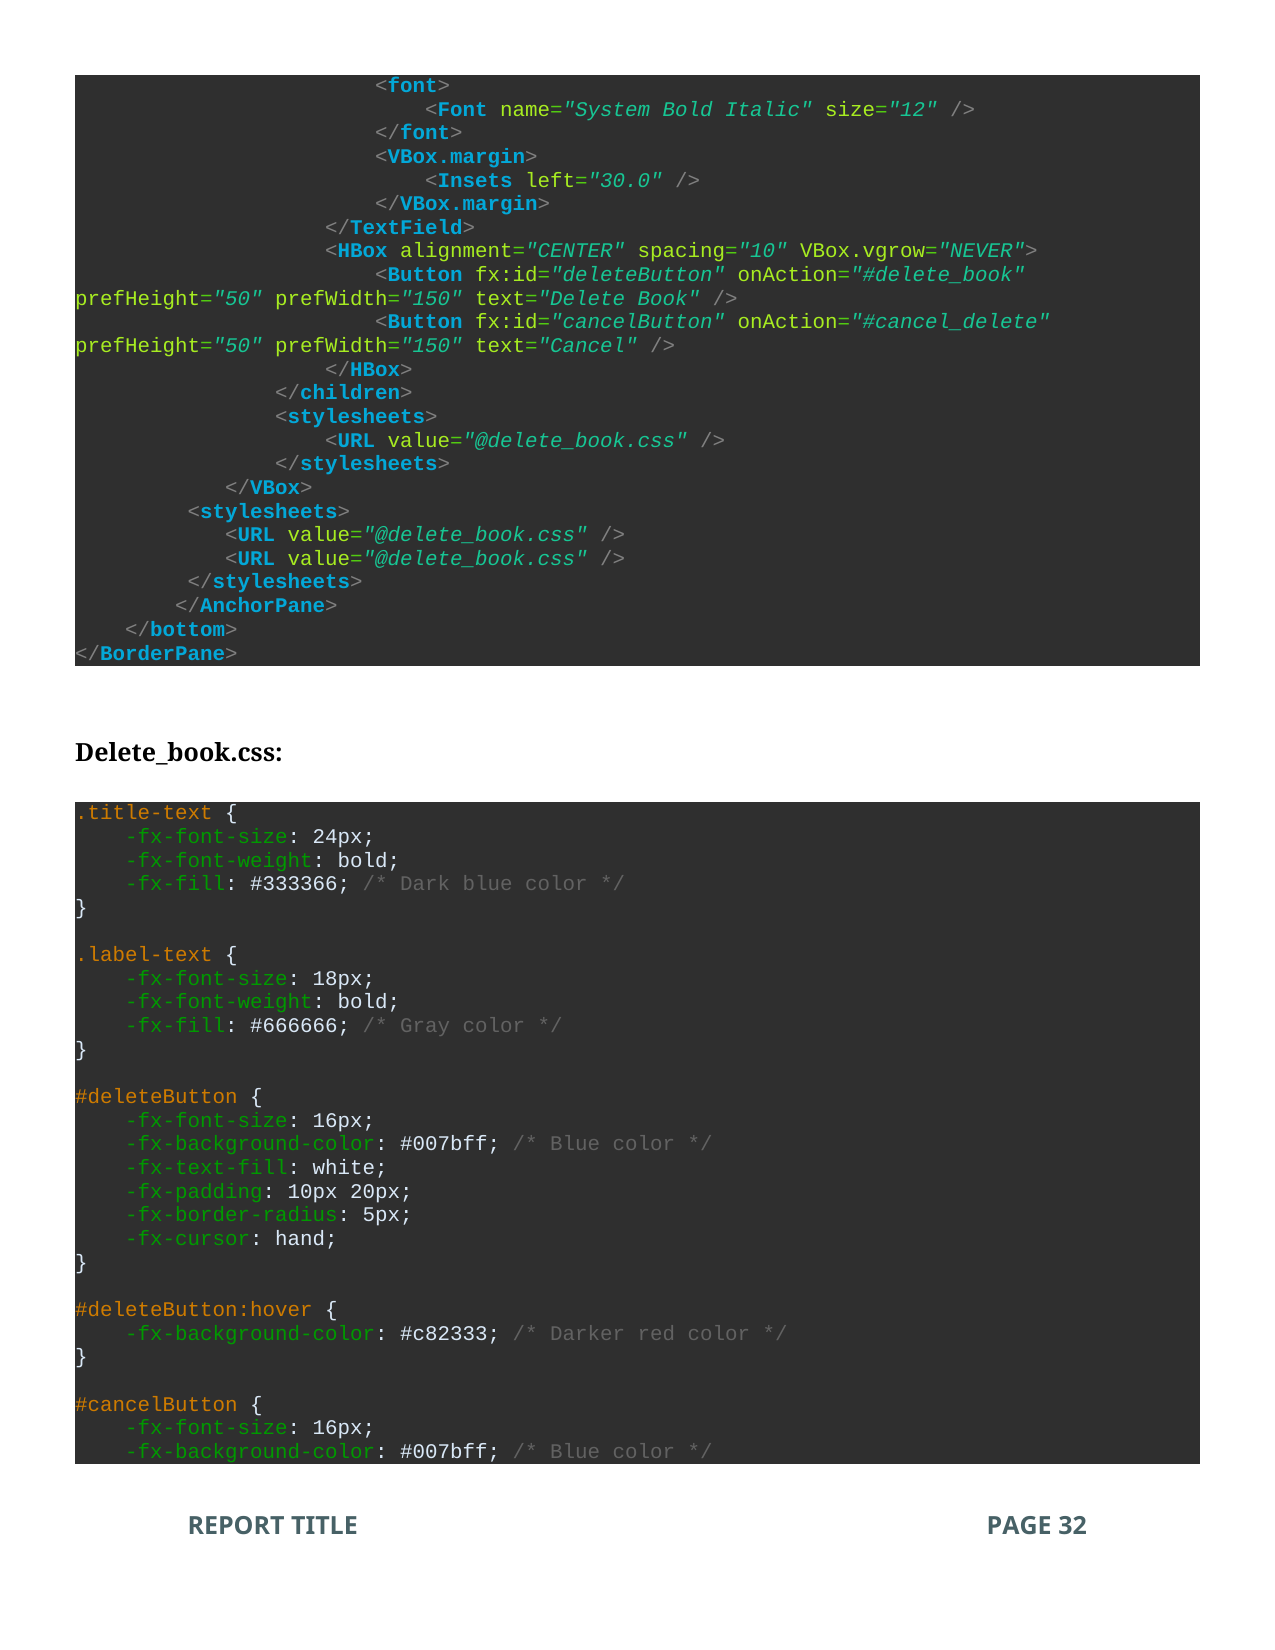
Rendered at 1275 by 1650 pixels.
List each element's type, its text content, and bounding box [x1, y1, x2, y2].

text <URL value="@delete_book.css" /> [75, 548, 1200, 572]
text <Button fx:id="deleteButton" onAction="#delete_book" prefHeight="50" prefWidth="150" text="Delete Book" /> [75, 264, 1200, 311]
text Delete_book.css: [75, 734, 1200, 768]
text <VBox.margin> [75, 146, 1200, 169]
text -fx-background-color: #007bff; /* Blue color */ [75, 1133, 1200, 1157]
text -fx-border-radius: 5px; [75, 1204, 1200, 1228]
text </BorderPane> [75, 642, 1200, 666]
text <font> [75, 75, 1200, 99]
text -fx-font-weight: bold; [75, 992, 1200, 1015]
text </VBox> [75, 477, 1200, 501]
text -fx-font-size: 18px; [75, 968, 1200, 992]
text -fx-font-size: 24px; [75, 826, 1200, 850]
text .label-text { [75, 944, 1200, 968]
text <URL value="@delete_book.css" /> [75, 524, 1200, 548]
text <Font name="System Bold Italic" size="12" /> [75, 99, 1200, 122]
text <stylesheets> [75, 501, 1200, 524]
text } [75, 897, 1200, 921]
text </AnchorPane> [75, 595, 1200, 619]
text </VBox.margin> [75, 193, 1200, 217]
text -fx-font-weight: bold; [75, 850, 1200, 873]
text -fx-padding: 10px 20px; [75, 1181, 1200, 1204]
text -fx-cursor: hand; [75, 1228, 1200, 1252]
text } [75, 1039, 1200, 1062]
text </TextField> [75, 217, 1200, 241]
text -fx-background-color: #007bff; /* Blue color */ [75, 1441, 1200, 1464]
text </HBox> [75, 359, 1200, 382]
text -fx-text-fill: white; [75, 1157, 1200, 1181]
text <Insets left="30.0" /> [75, 169, 1200, 193]
text <Button fx:id="cancelButton" onAction="#cancel_delete" prefHeight="50" prefWidth="150" text="Cancel" /> [75, 311, 1200, 359]
text </children> [75, 382, 1200, 406]
text } [75, 1252, 1200, 1275]
text .title-text { [75, 802, 1200, 826]
text -fx-background-color: #c82333; /* Darker red color */ [75, 1323, 1200, 1346]
text <URL value="@delete_book.css" /> [75, 430, 1200, 453]
text -fx-font-size: 16px; [75, 1110, 1200, 1133]
text </stylesheets> [75, 453, 1200, 477]
text #deleteButton:hover { [75, 1299, 1200, 1323]
text -fx-fill: #666666; /* Gray color */ [75, 1015, 1200, 1039]
text } [75, 1346, 1200, 1370]
text #deleteButton { [75, 1086, 1200, 1110]
text <HBox alignment="CENTER" spacing="10" VBox.vgrow="NEVER"> [75, 241, 1200, 264]
text </font> [75, 122, 1200, 146]
text </stylesheets> [75, 572, 1200, 595]
text -fx-font-size: 16px; [75, 1417, 1200, 1441]
text </bottom> [75, 619, 1200, 642]
text #cancelButton { [75, 1393, 1200, 1417]
text <stylesheets> [75, 406, 1200, 430]
text -fx-fill: #333366; /* Dark blue color */ [75, 873, 1200, 897]
